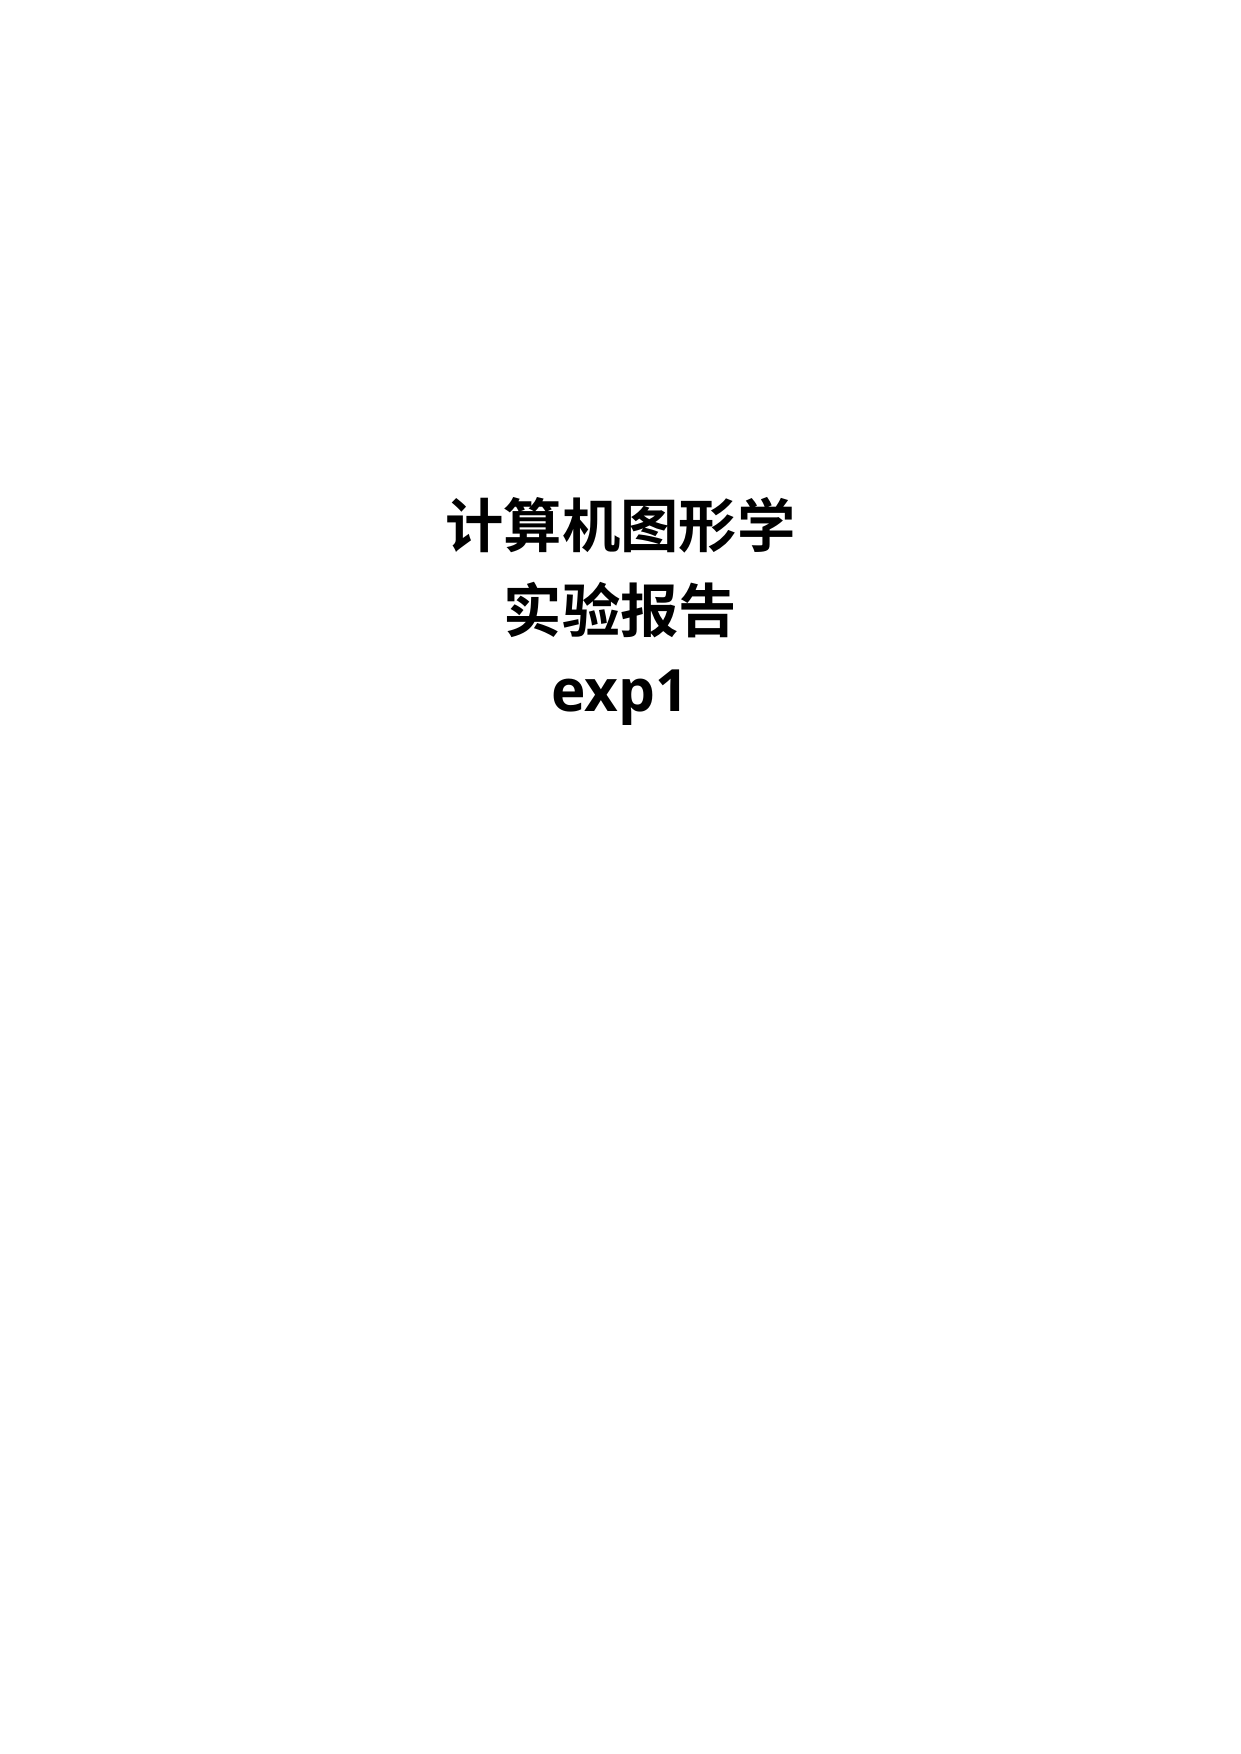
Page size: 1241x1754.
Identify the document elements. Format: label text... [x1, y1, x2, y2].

text exp1 [187, 649, 1053, 728]
text 实验报告 [187, 564, 1053, 649]
text 计算机图形学 [187, 480, 1053, 564]
